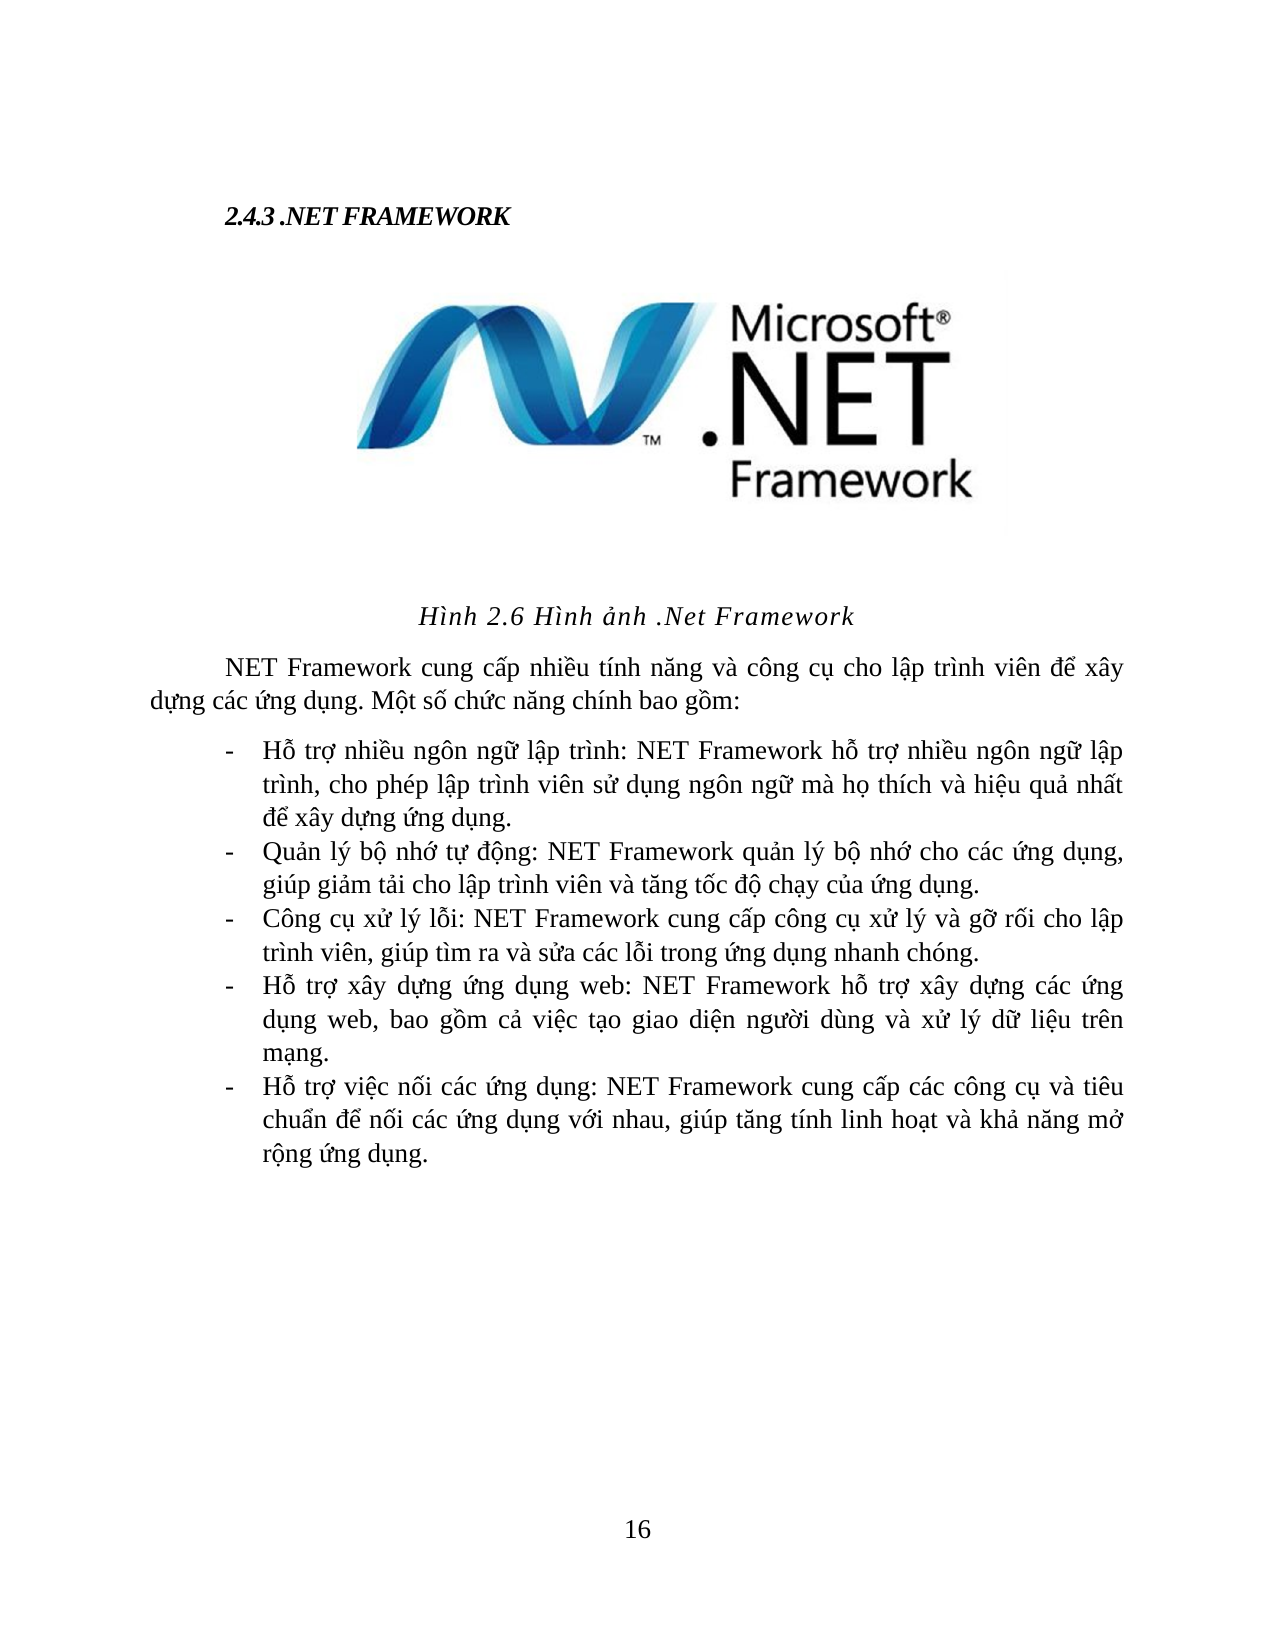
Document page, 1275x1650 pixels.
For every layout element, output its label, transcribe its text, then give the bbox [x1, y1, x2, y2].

list Hỗ trợ xây dựng ứng dụng web: NET Framework hỗ trợ xây dựng các ứng dụng web, bao gồm cả việc tạo giao diện người dùng và xử lý dữ liệu trên mạng. [225, 969, 1125, 1067]
subtitle Hình 2.6 Hình ảnh .Net Framework [150, 600, 1125, 632]
list Hỗ trợ nhiều ngôn ngữ lập trình: NET Framework hỗ trợ nhiều ngôn ngữ lập trình, cho phép lập trình viên sử dụng ngôn ngữ mà họ thích và hiệu quả nhất để xây dựng ứng dụng. [225, 734, 1125, 833]
list Hỗ trợ việc nối các ứng dụng: NET Framework cung cấp các công cụ và tiêu chuẩn để nối các ứng dụng với nhau, giúp tăng tính linh hoạt và khả năng mở rộng ứng dụng. [225, 1070, 1125, 1168]
title 2.4.3 .NET FRAMEWORK [150, 200, 1125, 231]
picture [293, 231, 1057, 582]
text NET Framework cung cấp nhiều tính năng và công cụ cho lập trình viên để xây dựng các ứng dụng. Một số chức năng chính bao gồm: [150, 651, 1125, 715]
list Công cụ xử lý lỗi: NET Framework cung cấp công cụ xử lý và gỡ rối cho lập trình viên, giúp tìm ra và sửa các lỗi trong ứng dụng nhanh chóng. [225, 902, 1125, 967]
list Quản lý bộ nhớ tự động: NET Framework quản lý bộ nhớ cho các ứng dụng, giúp giảm tải cho lập trình viên và tăng tốc độ chạy của ứng dụng. [225, 835, 1125, 900]
